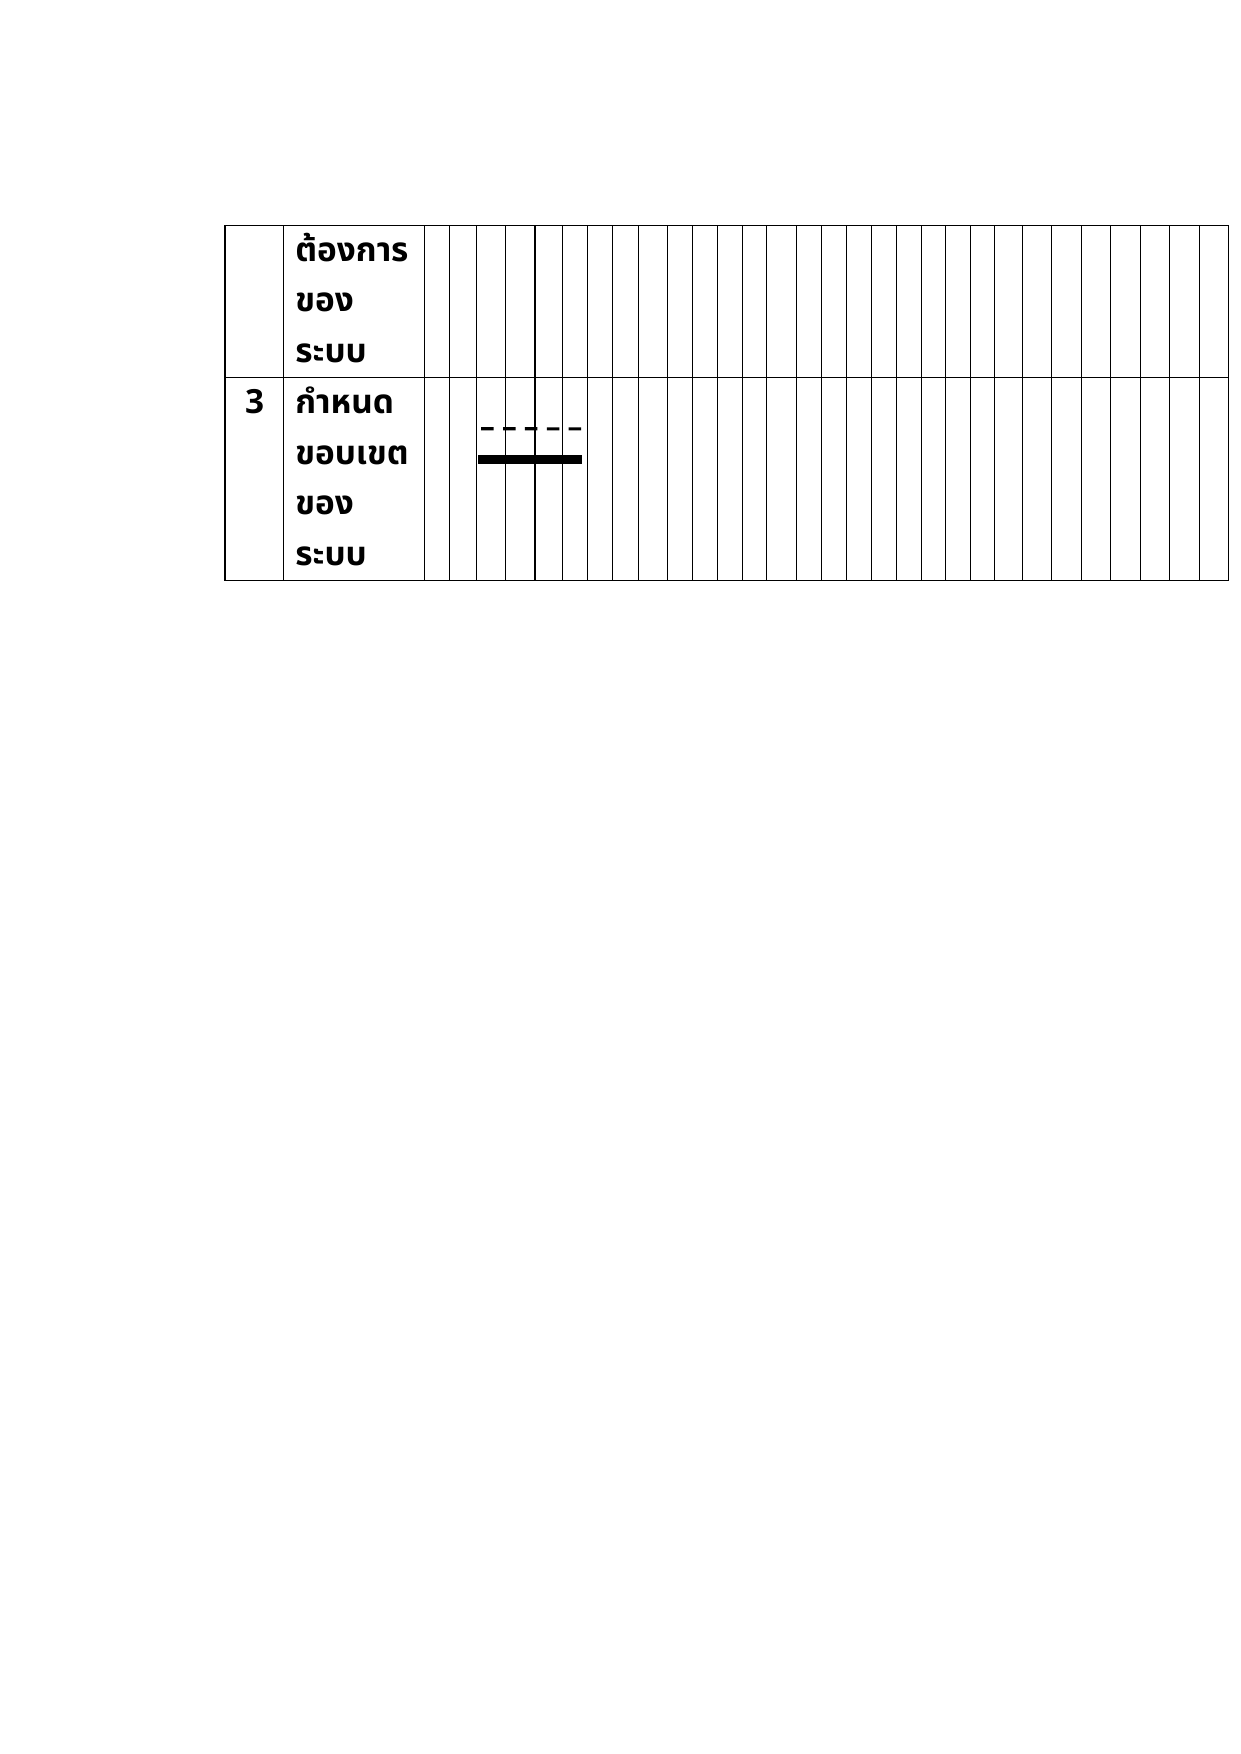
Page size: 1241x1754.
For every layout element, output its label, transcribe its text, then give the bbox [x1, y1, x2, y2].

table_cell [1111, 226, 1140, 377]
table_cell [1082, 226, 1110, 377]
table_cell [450, 226, 476, 377]
table_cell [822, 226, 846, 377]
table_cell [668, 226, 692, 377]
table_cell [946, 226, 970, 377]
table_cell 2 [226, 226, 283, 377]
table_cell กำหนดขอบเขตของระบบ [284, 378, 424, 580]
table_cell [767, 226, 796, 377]
table_cell [1170, 378, 1199, 580]
table_cell [1170, 226, 1199, 377]
table_cell [425, 226, 449, 377]
table_cell [450, 378, 476, 580]
table_cell [767, 378, 796, 580]
table_cell [1082, 378, 1110, 580]
table_cell [995, 378, 1022, 580]
table_cell [1200, 226, 1228, 377]
table_cell [743, 226, 766, 377]
table_cell [506, 378, 534, 455]
table_cell [1023, 226, 1051, 377]
table_cell [971, 226, 994, 377]
table_cell [425, 378, 449, 580]
table_cell [922, 378, 945, 580]
table_cell [563, 226, 587, 377]
table_cell [1023, 378, 1051, 580]
table_cell [718, 378, 742, 580]
table_cell [743, 378, 766, 580]
table_cell [588, 226, 612, 377]
table_cell [897, 378, 921, 580]
table_cell [1200, 378, 1228, 580]
table_cell [506, 464, 534, 580]
table_cell [1111, 378, 1140, 580]
table_cell [872, 226, 896, 377]
table_cell [477, 378, 505, 580]
table_cell [613, 226, 638, 377]
table_cell [1141, 378, 1169, 580]
table_cell [1052, 378, 1081, 580]
table_cell [693, 226, 717, 377]
table_cell [822, 378, 846, 580]
table_cell [797, 226, 821, 377]
table_cell [1141, 226, 1169, 377]
table_cell [995, 226, 1022, 377]
table_cell [1052, 226, 1081, 377]
table_cell [639, 226, 667, 377]
table_cell [536, 464, 562, 580]
table_cell [613, 378, 638, 580]
table_cell [668, 378, 692, 580]
table_cell [563, 378, 587, 580]
table_cell [922, 226, 945, 377]
table_cell 3 [226, 378, 283, 580]
table_cell [588, 378, 612, 580]
table_cell [946, 378, 970, 580]
table_cell [536, 378, 562, 455]
table_cell [971, 378, 994, 580]
table_cell [536, 226, 562, 377]
table_cell [477, 226, 505, 377]
table_cell [872, 378, 896, 580]
table_cell ศึกษาและวิเคราะห์ความต้องการของระบบ [284, 226, 424, 377]
table_cell [897, 226, 921, 377]
table_cell [847, 226, 871, 377]
table_cell [693, 378, 717, 580]
table_cell [639, 378, 667, 580]
table_cell [718, 226, 742, 377]
table_cell [847, 378, 871, 580]
table_cell [506, 226, 534, 377]
table_cell [797, 378, 821, 580]
